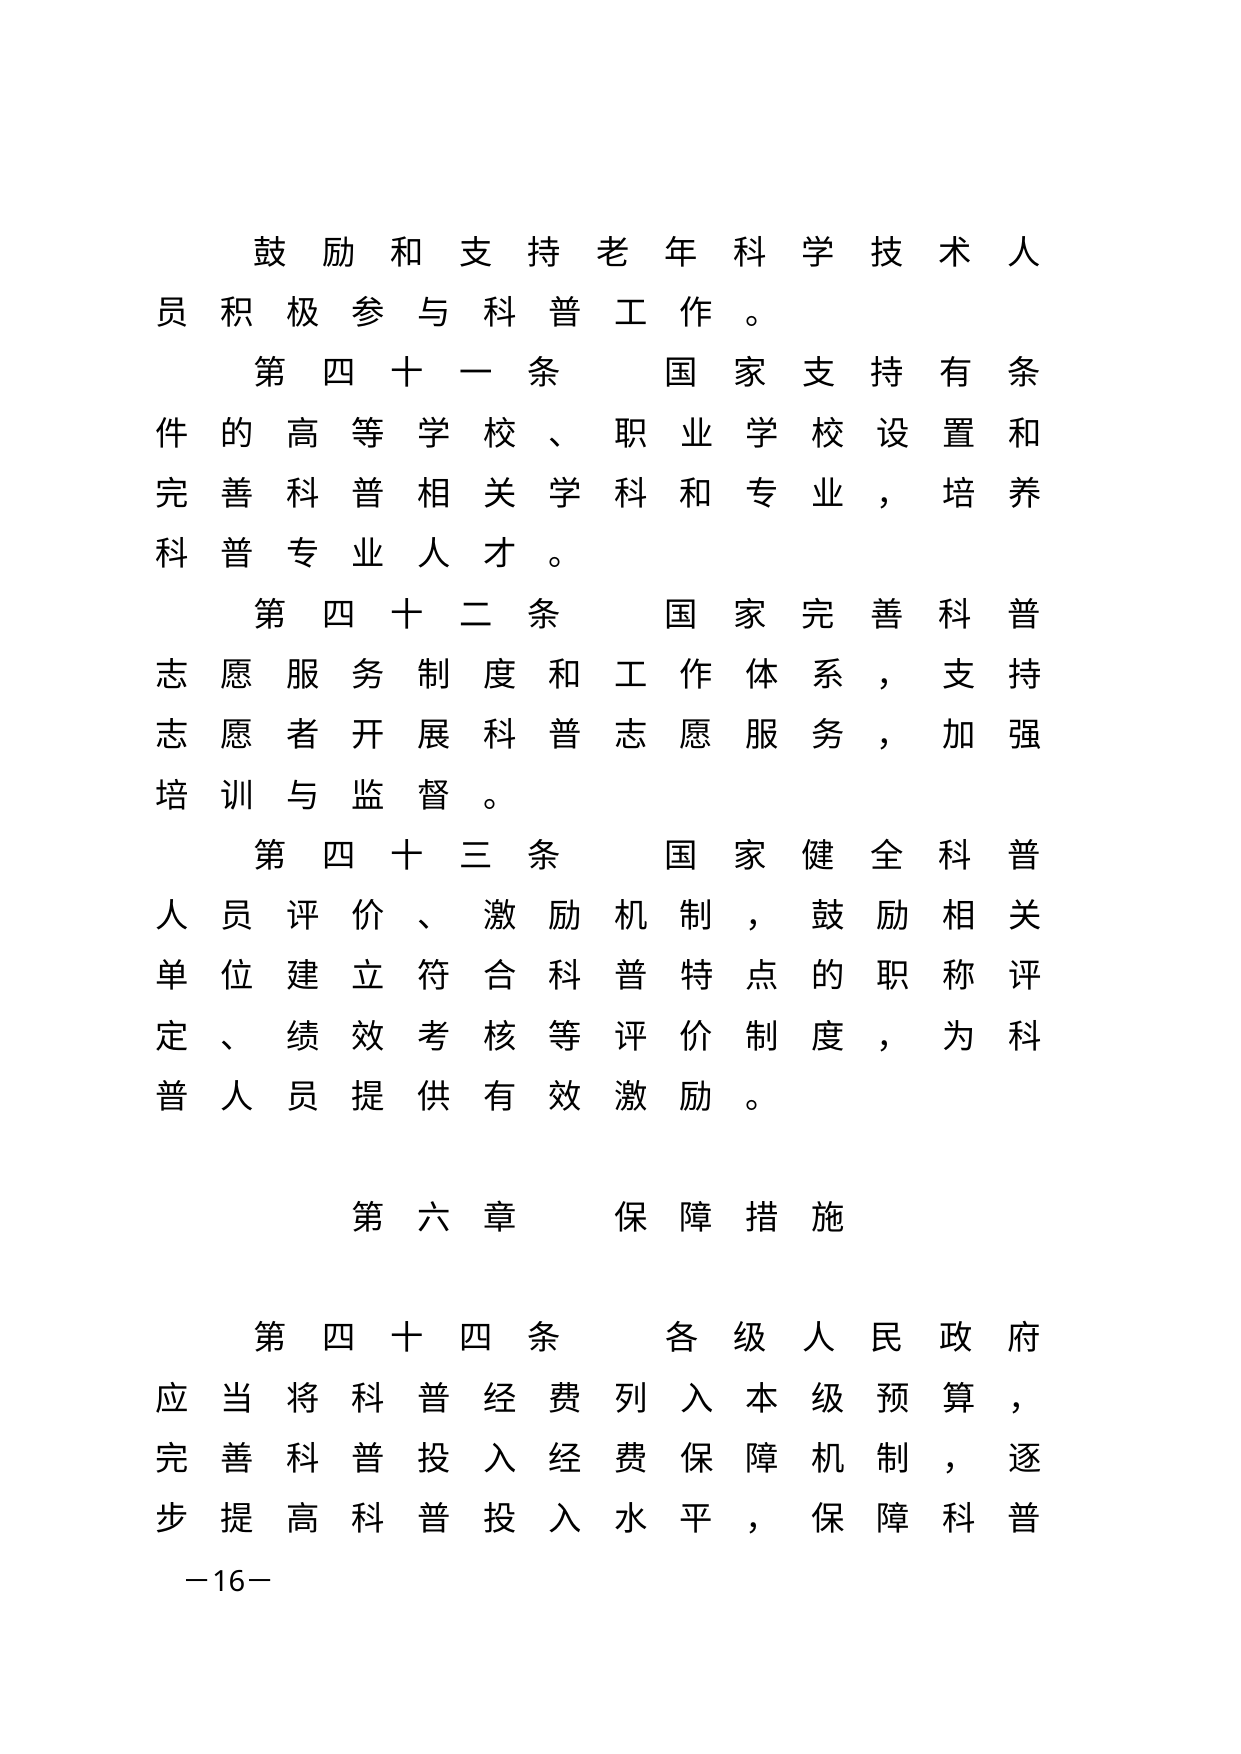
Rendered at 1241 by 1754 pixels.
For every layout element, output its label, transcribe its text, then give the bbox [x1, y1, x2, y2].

text 第六章 保障措施 [155, 1184, 1073, 1245]
text 第四十三条 国家健全科普人员评价、激励机制，鼓励相关单位建立符合科普特点的职称评定、绩效考核等评价制度，为科普人员提供有效激励。 [155, 823, 1073, 1124]
text 鼓励和支持老年科学技术人员积极参与科普工作。 [155, 219, 1073, 340]
text 第四十一条 国家支持有条件的高等学校、职业学校设置和完善科普相关学科和专业，培养科普专业人才。 [155, 340, 1073, 581]
text 第四十四条 各级人民政府应当将科普经费列入本级预算，完善科普投入经费保障机制，逐步提高科普投入水平，保障科普工作顺利开展。 [155, 1305, 1073, 1546]
text 第四十二条 国家完善科普志愿服务制度和工作体系，支持志愿者开展科普志愿服务，加强培训与监督。 [155, 581, 1073, 823]
